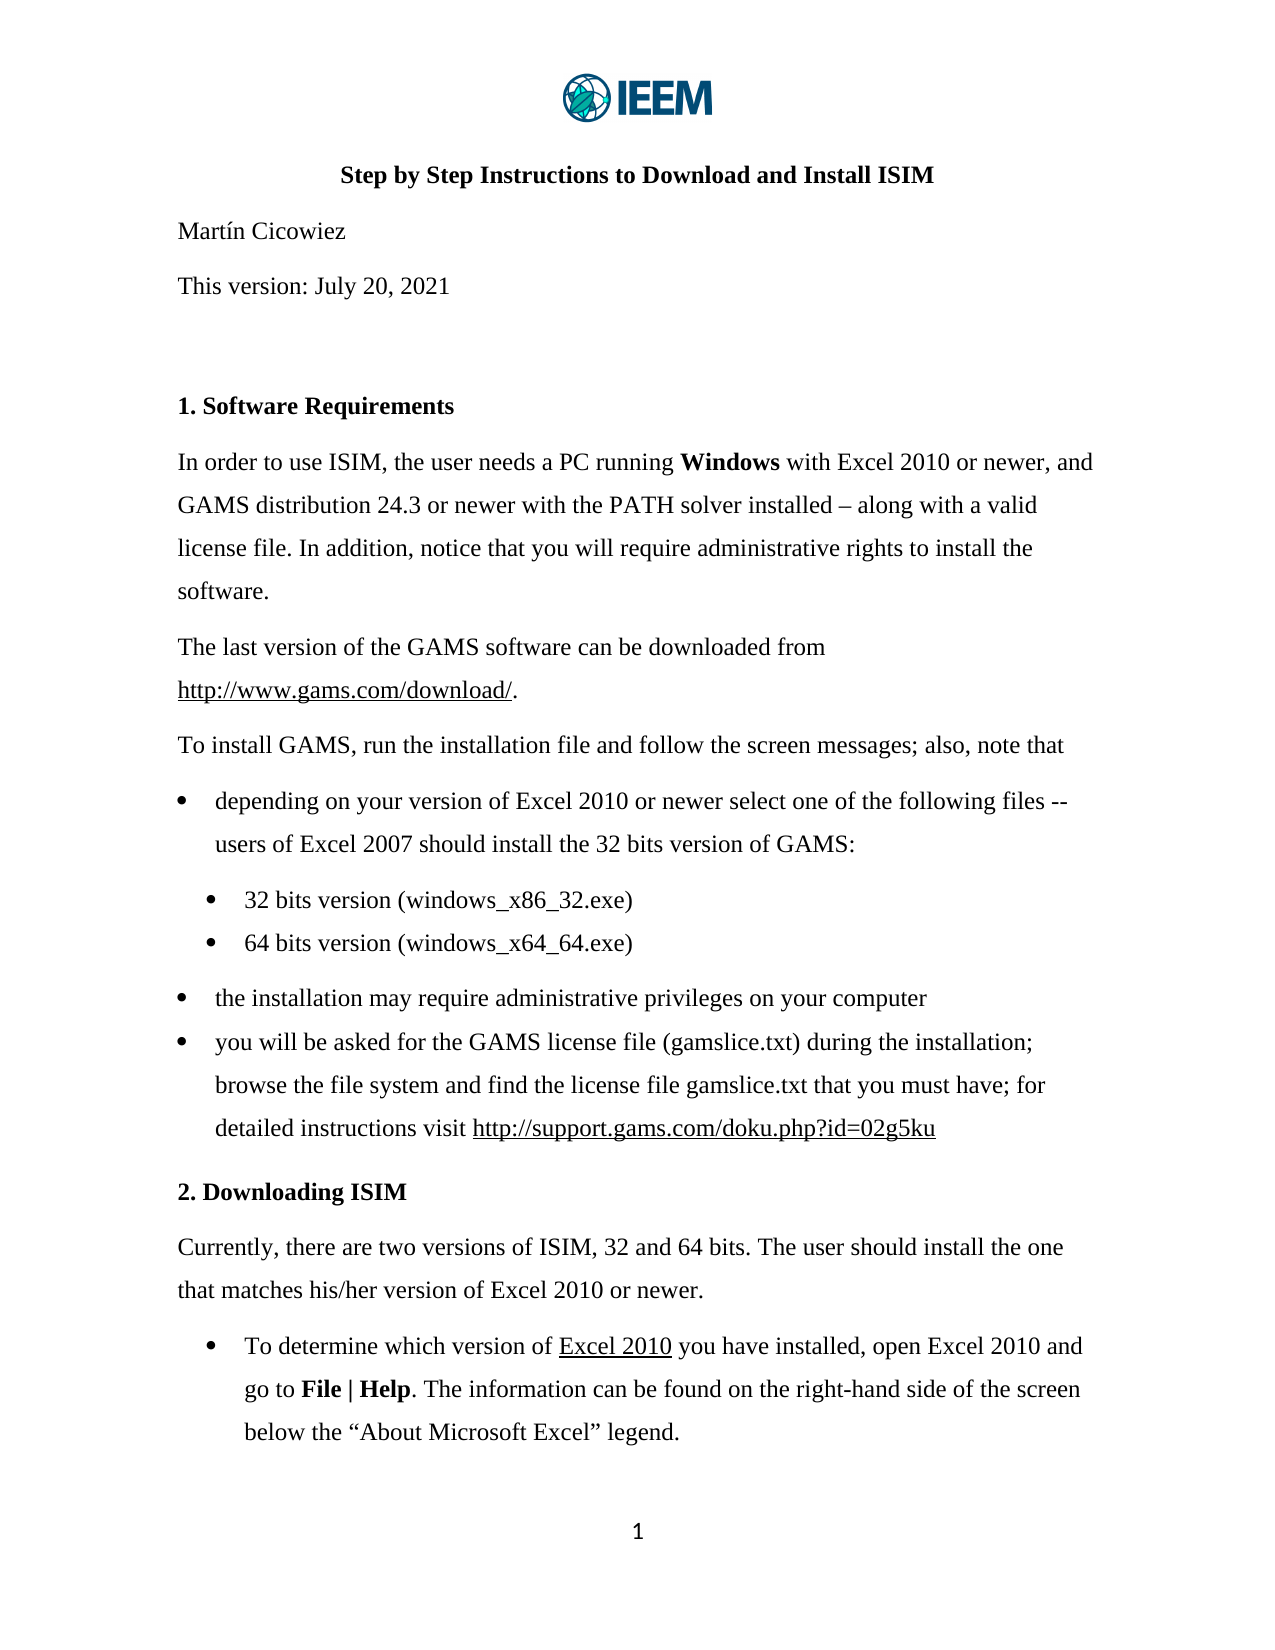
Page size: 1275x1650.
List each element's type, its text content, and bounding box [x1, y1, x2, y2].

subtitle 2. Downloading ISIM [177, 1177, 1098, 1206]
list depending on your version of Excel 2010 or newer select one of the following files -- users of Excel 2007 should install the 32 bits version of GAMS: [177, 786, 1098, 858]
list 32 bits version (windows_x86_32.exe) [207, 885, 1098, 913]
text In order to use ISIM, the user needs a PC running Windows with Excel 2010 or newer, and GAMS distribution 24.3 or newer with the PATH solver installed – along with a valid license file. In addition, notice that you will require administrative rights to install the software. [177, 447, 1098, 605]
text This version: July 20, 2021 [177, 271, 1098, 300]
list 64 bits version (windows_x64_64.exe) [207, 928, 1098, 957]
list the installation may require administrative privileges on your computer [177, 983, 1098, 1012]
text Step by Step Instructions to Download and Install ISIM [177, 160, 1098, 189]
text The last version of the GAMS software can be downloaded from http://www.gams.com/download/. [177, 632, 1098, 703]
text Martín Cicowiez [177, 216, 1098, 244]
list you will be asked for the GAMS license file (gamslice.txt) during the installation; browse the file system and find the license file gamslice.txt that you must have; for detailed instructions visit http://support.gams.com/doku.php?id=02g5ku [177, 1027, 1098, 1142]
subtitle 1. Software Requirements [177, 391, 1098, 420]
list To determine which version of Excel 2010 you have installed, open Excel 2010 and go to File | Help. The information can be found on the right-hand side of the screen below the “About Microsoft Excel” legend. [207, 1331, 1098, 1446]
text To install GAMS, run the installation file and follow the screen messages; also, note that [177, 730, 1098, 759]
picture [562, 73, 713, 123]
text Currently, there are two versions of ISIM, 32 and 64 bits. The user should install the one that matches his/her version of Excel 2010 or newer. [177, 1232, 1098, 1304]
